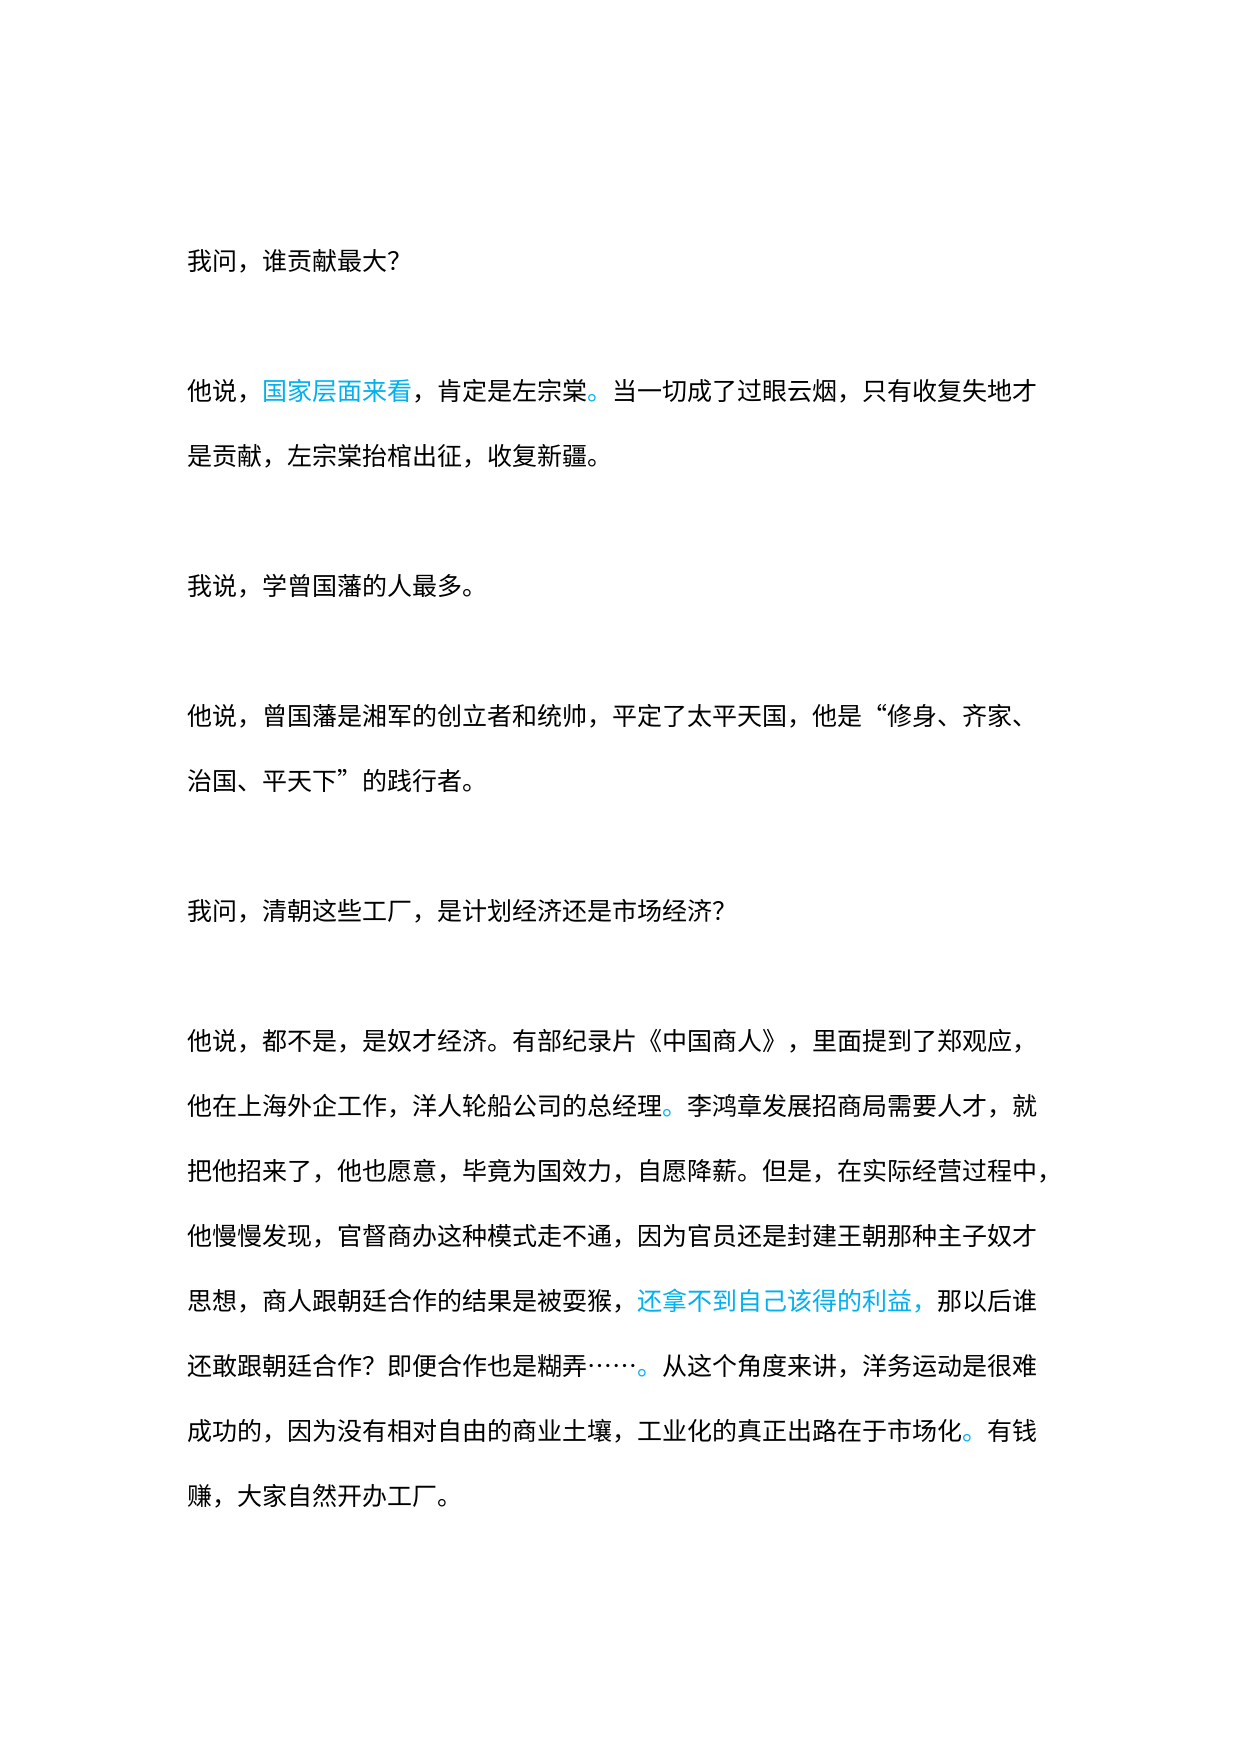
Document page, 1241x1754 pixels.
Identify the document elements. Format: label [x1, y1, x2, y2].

text [187, 162, 1053, 1527]
